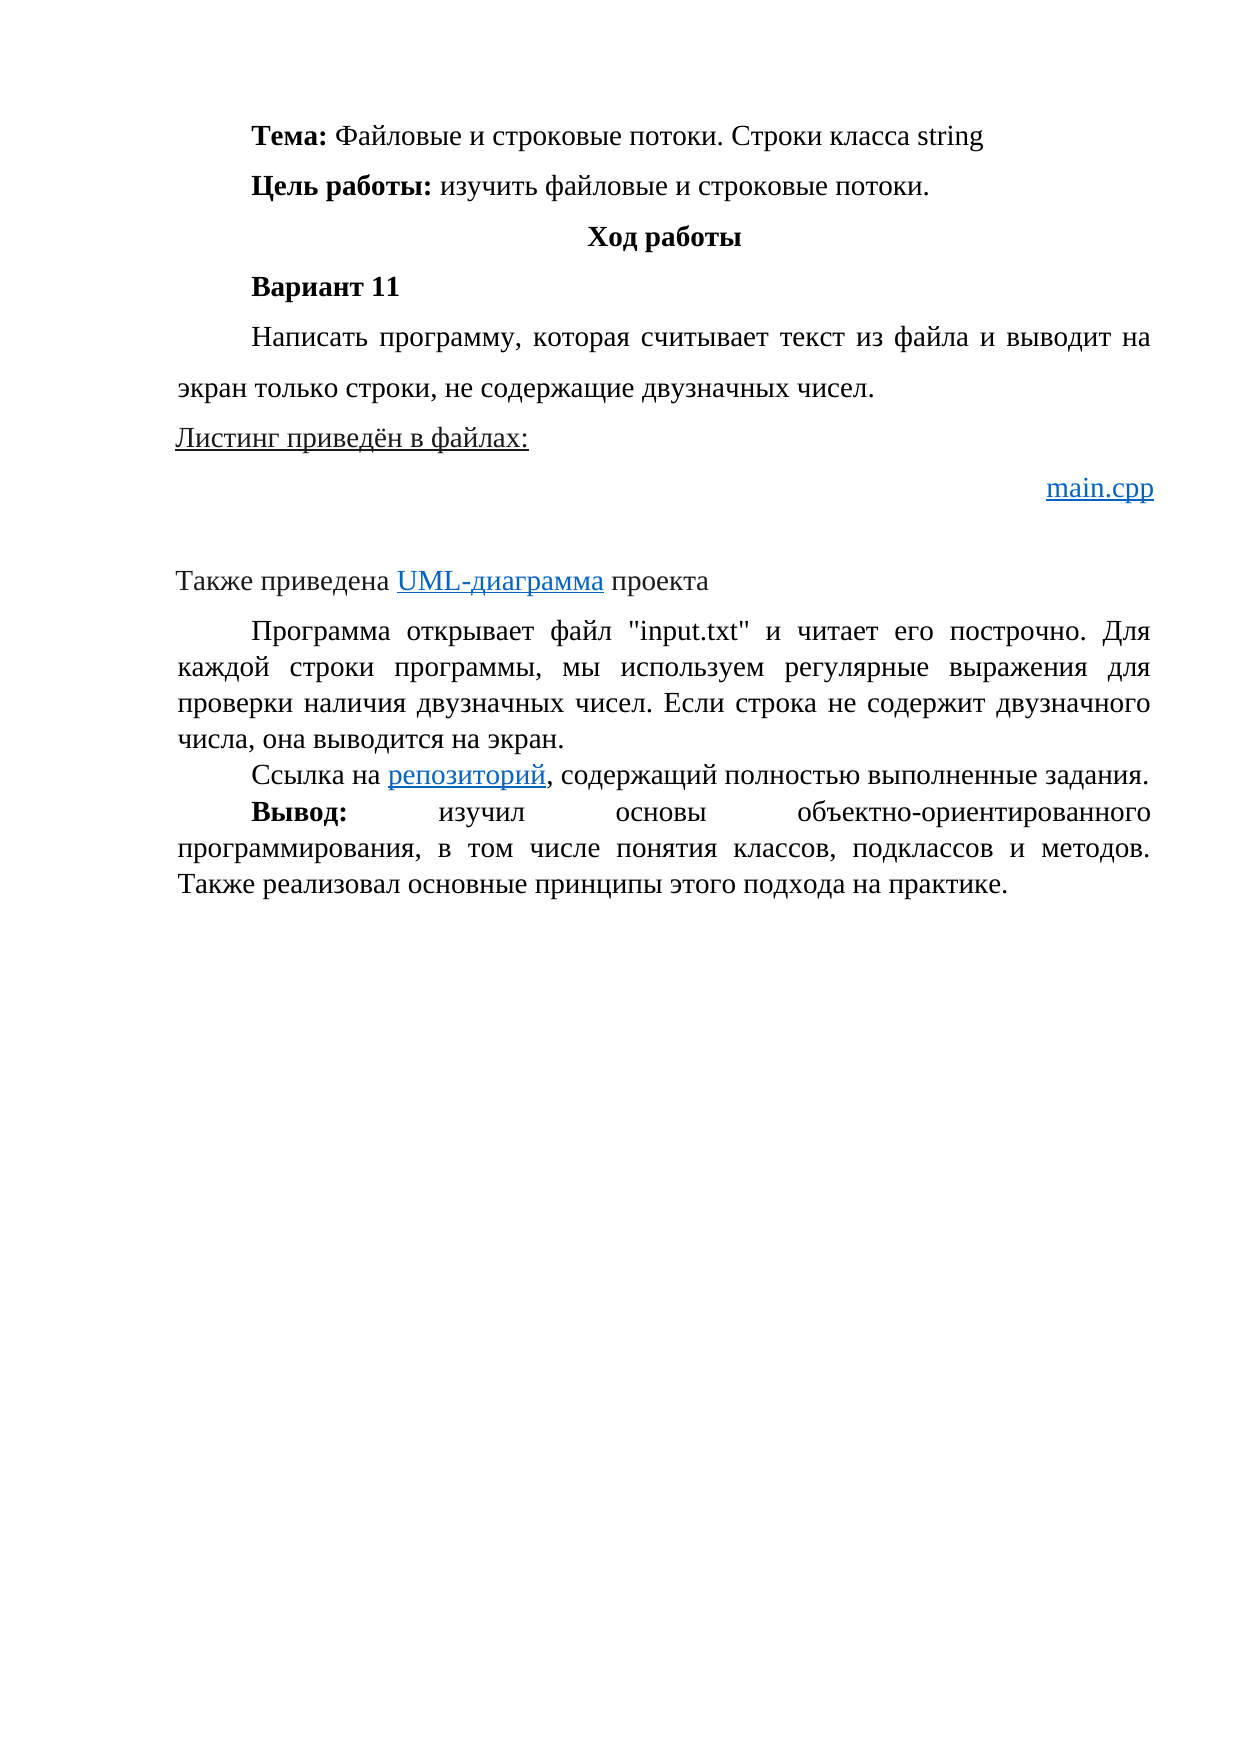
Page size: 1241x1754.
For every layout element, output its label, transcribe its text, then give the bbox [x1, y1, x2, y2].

text Ссылка на репозиторий, содержащий полностью выполненные задания. [177, 757, 1152, 791]
text Ход работы [177, 219, 1152, 252]
text Также приведена UML-диаграмма проекта [175, 563, 1154, 596]
text Вариант 11 [177, 269, 1152, 303]
text Написать программу, которая считывает текст из файла и выводит на экран только строки, не содержащие двузначных чисел. [177, 319, 1152, 403]
text Вывод: изучил основы объектно-ориентированного программирования, в том числе понятия классов, подклассов и методов. Также реализовал основные принципы этого подхода на практике. [177, 794, 1152, 899]
text Цель работы: изучить файловые и строковые потоки. [177, 168, 1152, 202]
text Программа открывает файл "input.txt" и читает его построчно. Для каждой строки программы, мы используем регулярные выражения для проверки наличия двузначных чисел. Если строка не содержит двузначного числа, она выводится на экран. [177, 613, 1152, 755]
text main.cpp [175, 470, 1154, 549]
text Тема: Файловые и строковые потоки. Строки класса string [177, 118, 1152, 152]
text Листинг приведён в файлах: [175, 420, 1154, 453]
